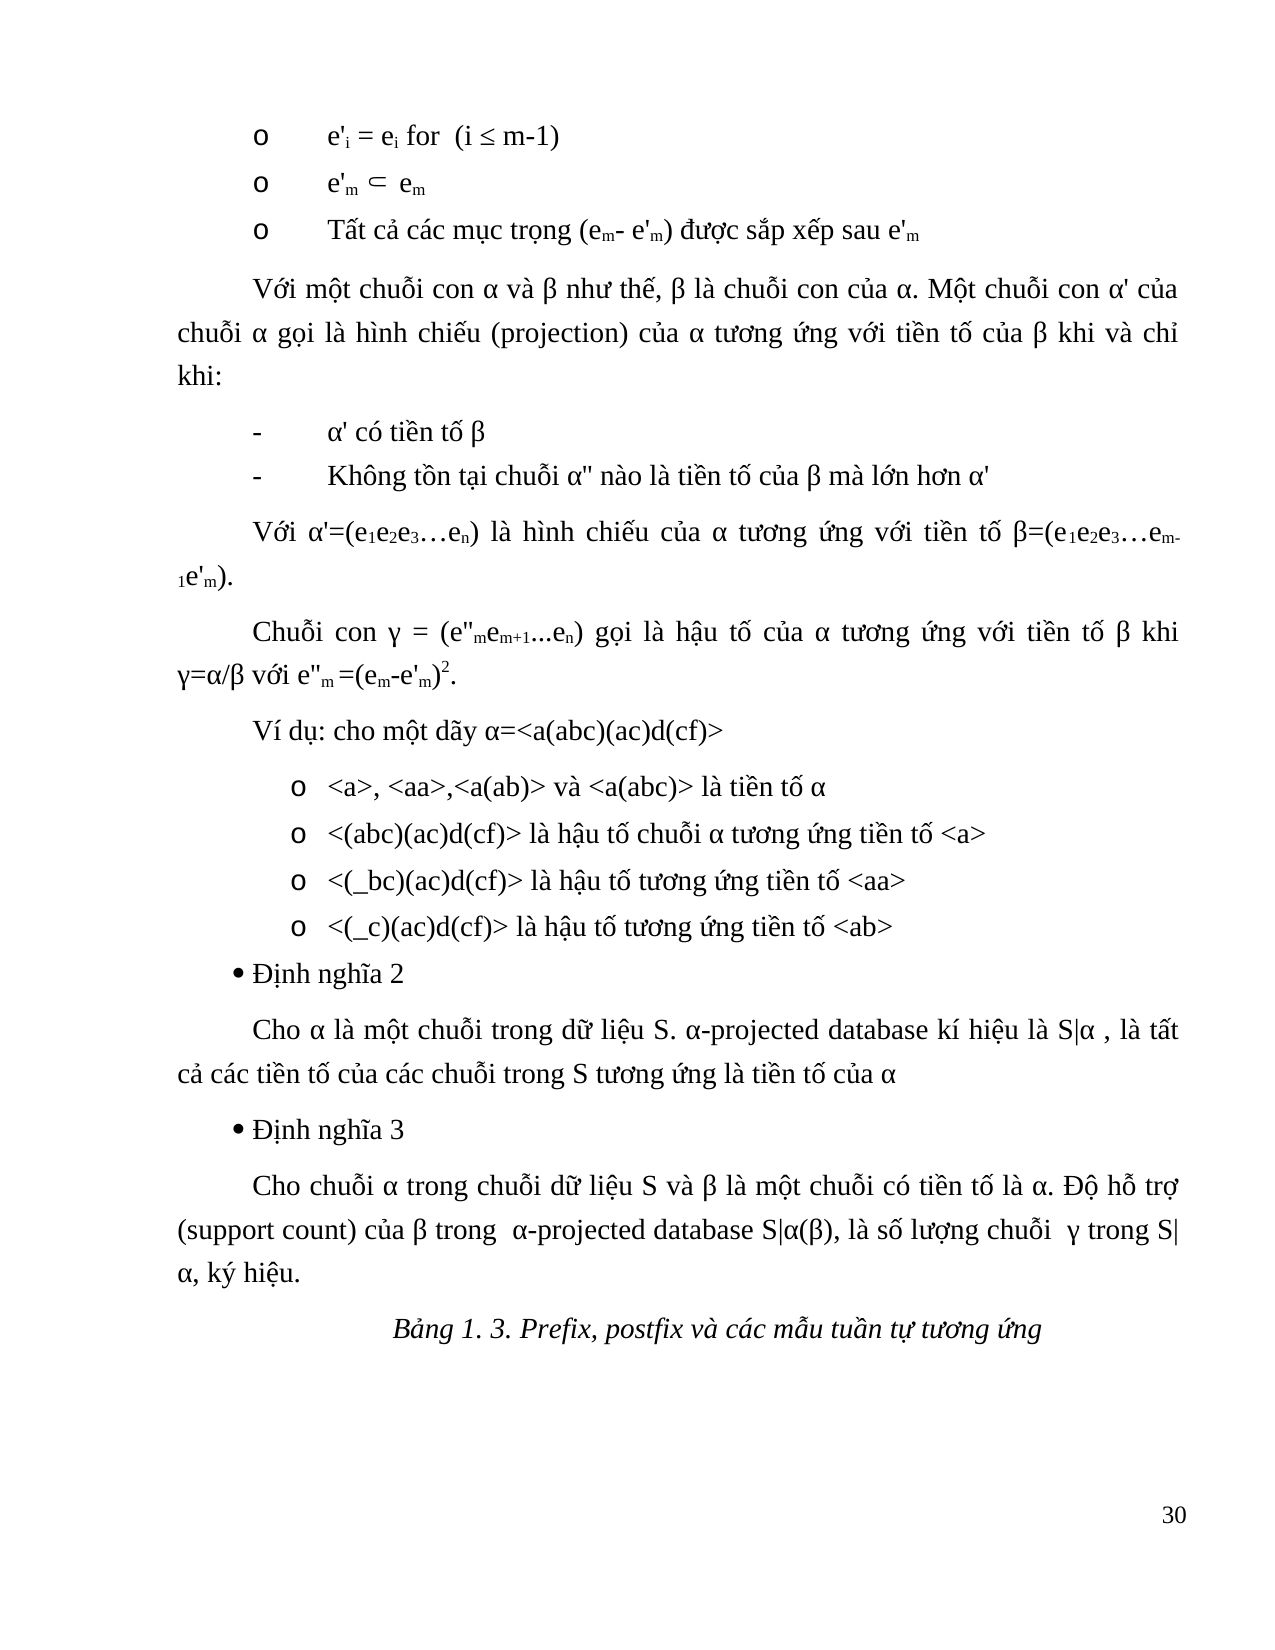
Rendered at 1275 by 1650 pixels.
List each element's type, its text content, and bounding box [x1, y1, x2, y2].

text Cho chuỗi α trong chuỗi dữ liệu S và β là một chuỗi có tiền tố là α. Độ hỗ trợ (support count) của β trong α-projected database S|α(β), là số lượng chuỗi γ trong S|α, ký hiệu. [177, 1168, 1180, 1289]
text Với α'=(e1e2e3…en) là hình chiếu của α tương ứng với tiền tố β=(e1e2e3…em-1e'm). [177, 514, 1180, 591]
list Định nghĩa 3 [177, 1112, 1180, 1146]
text Với một chuỗi con α và β như thế, β là chuỗi con của α. Một chuỗi con α' của chuỗi α gọi là hình chiếu (projection) của α tương ứng với tiền tố của β khi và chỉ khi: [177, 271, 1180, 392]
list <(abc)(ac)d(cf)> là hậu tố chuỗi α tương ứng tiền tố <a> [214, 816, 1180, 852]
list <(_bc)(ac)d(cf)> là hậu tố tương ứng tiền tố <aa> [214, 863, 1180, 899]
text Bảng 1. 3. Prefix, postfix và các mẫu tuần tự tương ứng [177, 1311, 1186, 1345]
list <(_c)(ac)d(cf)> là hậu tố tương ứng tiền tố <ab> [214, 909, 1180, 946]
list α' có tiền tố β [177, 414, 1180, 448]
list Không tồn tại chuỗi α'' nào là tiền tố của β mà lớn hơn α' [177, 458, 1180, 492]
list e'm ⸦ em [177, 165, 1180, 201]
list <a>, <aa>,<a(ab)> và <a(abc)> là tiền tố α [214, 769, 1180, 805]
list Tất cả các mục trọng (em- e'm) được sắp xếp sau e'm [177, 212, 1180, 248]
list Định nghĩa 2 [177, 956, 1180, 990]
text Ví dụ: cho một dãy α=<a(abc)(ac)d(cf)> [177, 713, 1180, 747]
text Cho α là một chuỗi trong dữ liệu S. α-projected database kí hiệu là S|α , là tất cả các tiền tố của các chuỗi trong S tương ứng là tiền tố của α [177, 1012, 1180, 1089]
list e'i = ei for (i ≤ m-1) [177, 118, 1180, 154]
text Chuỗi con γ = (e''mem+1...en) gọi là hậu tố của α tương ứng với tiền tố β khi γ=α/β với e''m =(em-e'm)2. [177, 614, 1180, 691]
